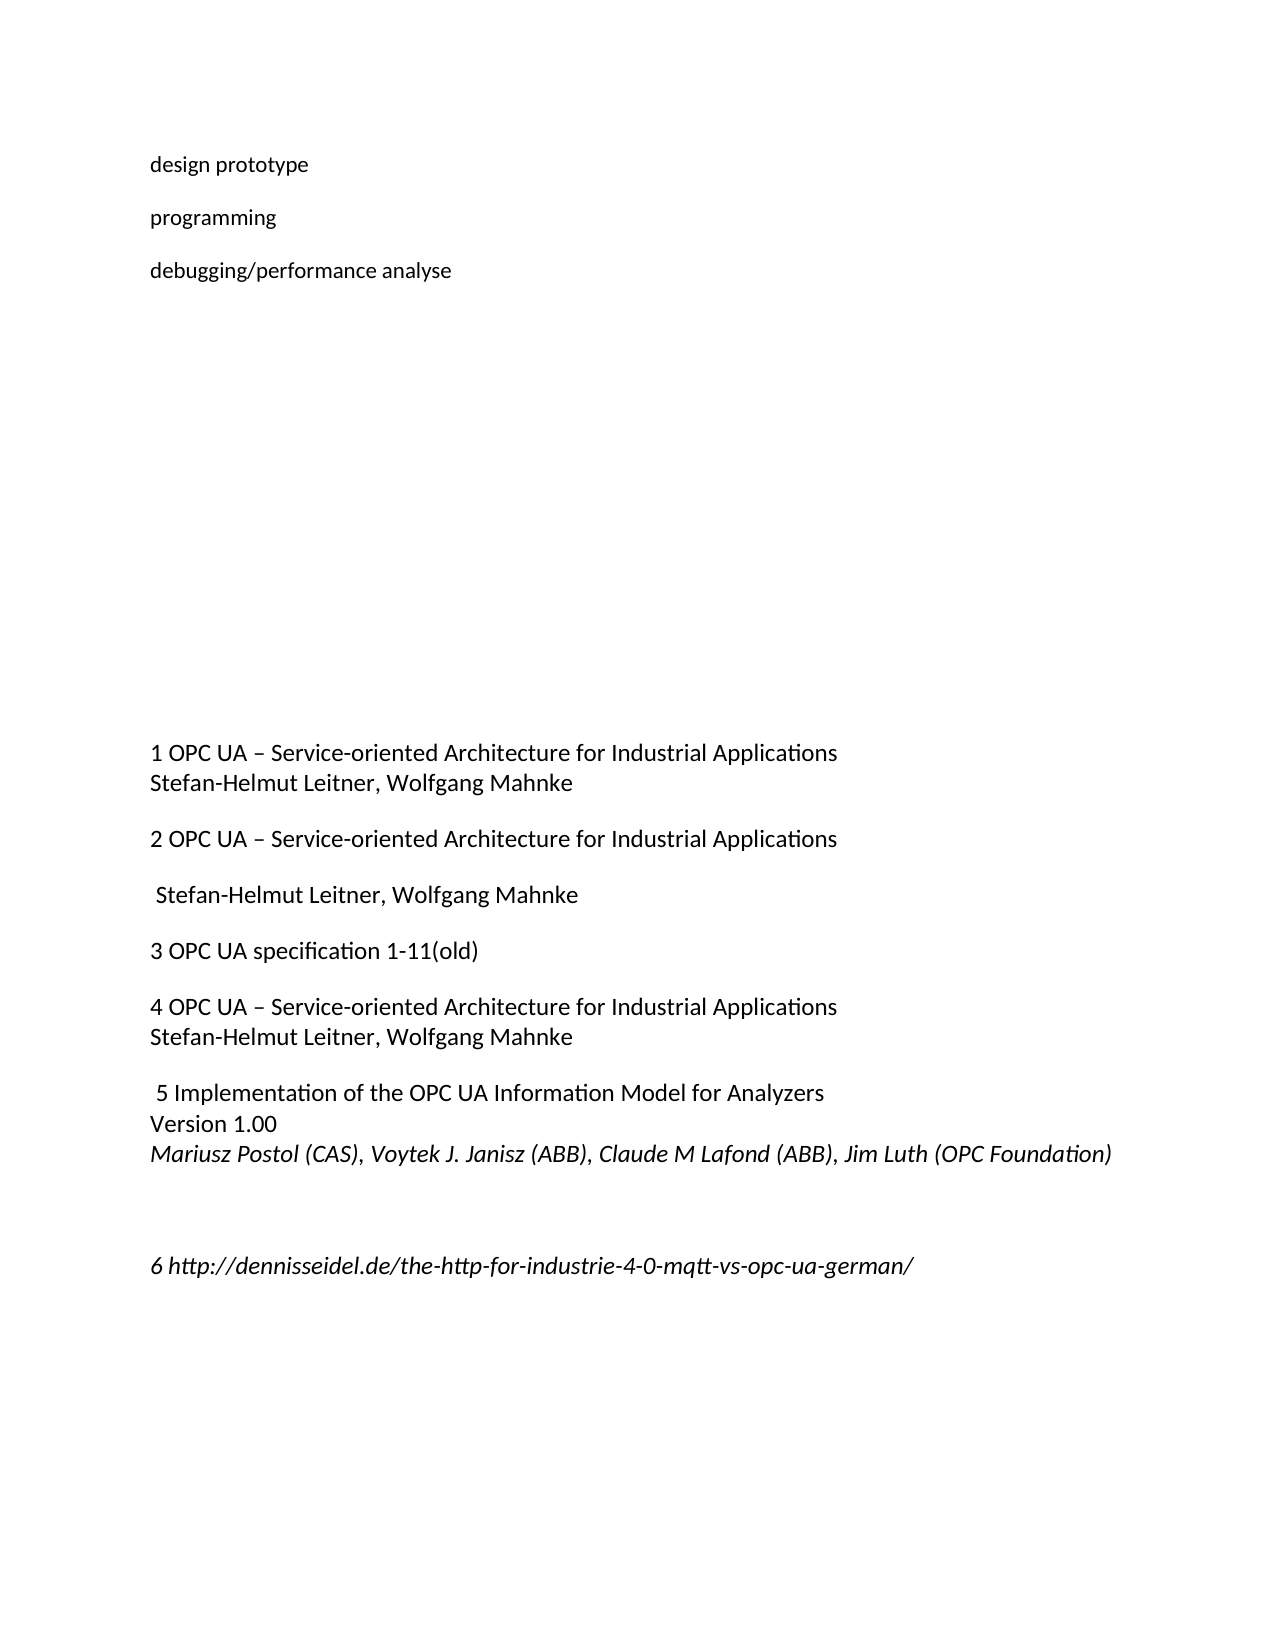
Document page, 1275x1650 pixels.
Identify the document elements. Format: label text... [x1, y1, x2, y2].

text 4 OPC UA – Service-oriented Architecture for Industrial Applications [150, 991, 1125, 1021]
text Version 1.00 [150, 1108, 1125, 1138]
text Stefan-Helmut Leitner, Wolfgang Mahnke [150, 879, 1125, 910]
text design prototype [150, 150, 1125, 178]
text 2 OPC UA – Service-oriented Architecture for Industrial Applications [150, 823, 1125, 854]
text 5 Implementation of the OPC UA Information Model for Analyzers [150, 1077, 1125, 1108]
text programming [150, 203, 1125, 231]
text Mariusz Postol (CAS), Voytek J. Janisz (ABB), Claude M Lafond (ABB), Jim Luth (OPC Foundation) [150, 1138, 1125, 1169]
text debugging/performance analyse [150, 256, 1125, 284]
text Stefan-Helmut Leitner, Wolfgang Mahnke [150, 1021, 1125, 1052]
text 1 OPC UA – Service-oriented Architecture for Industrial Applications [150, 737, 1125, 767]
text Stefan-Helmut Leitner, Wolfgang Mahnke [150, 767, 1125, 798]
text 3 OPC UA specification 1-11(old) [150, 935, 1125, 966]
text 6 http://dennisseidel.de/the-http-for-industrie-4-0-mqtt-vs-opc-ua-german/ [150, 1250, 1125, 1280]
